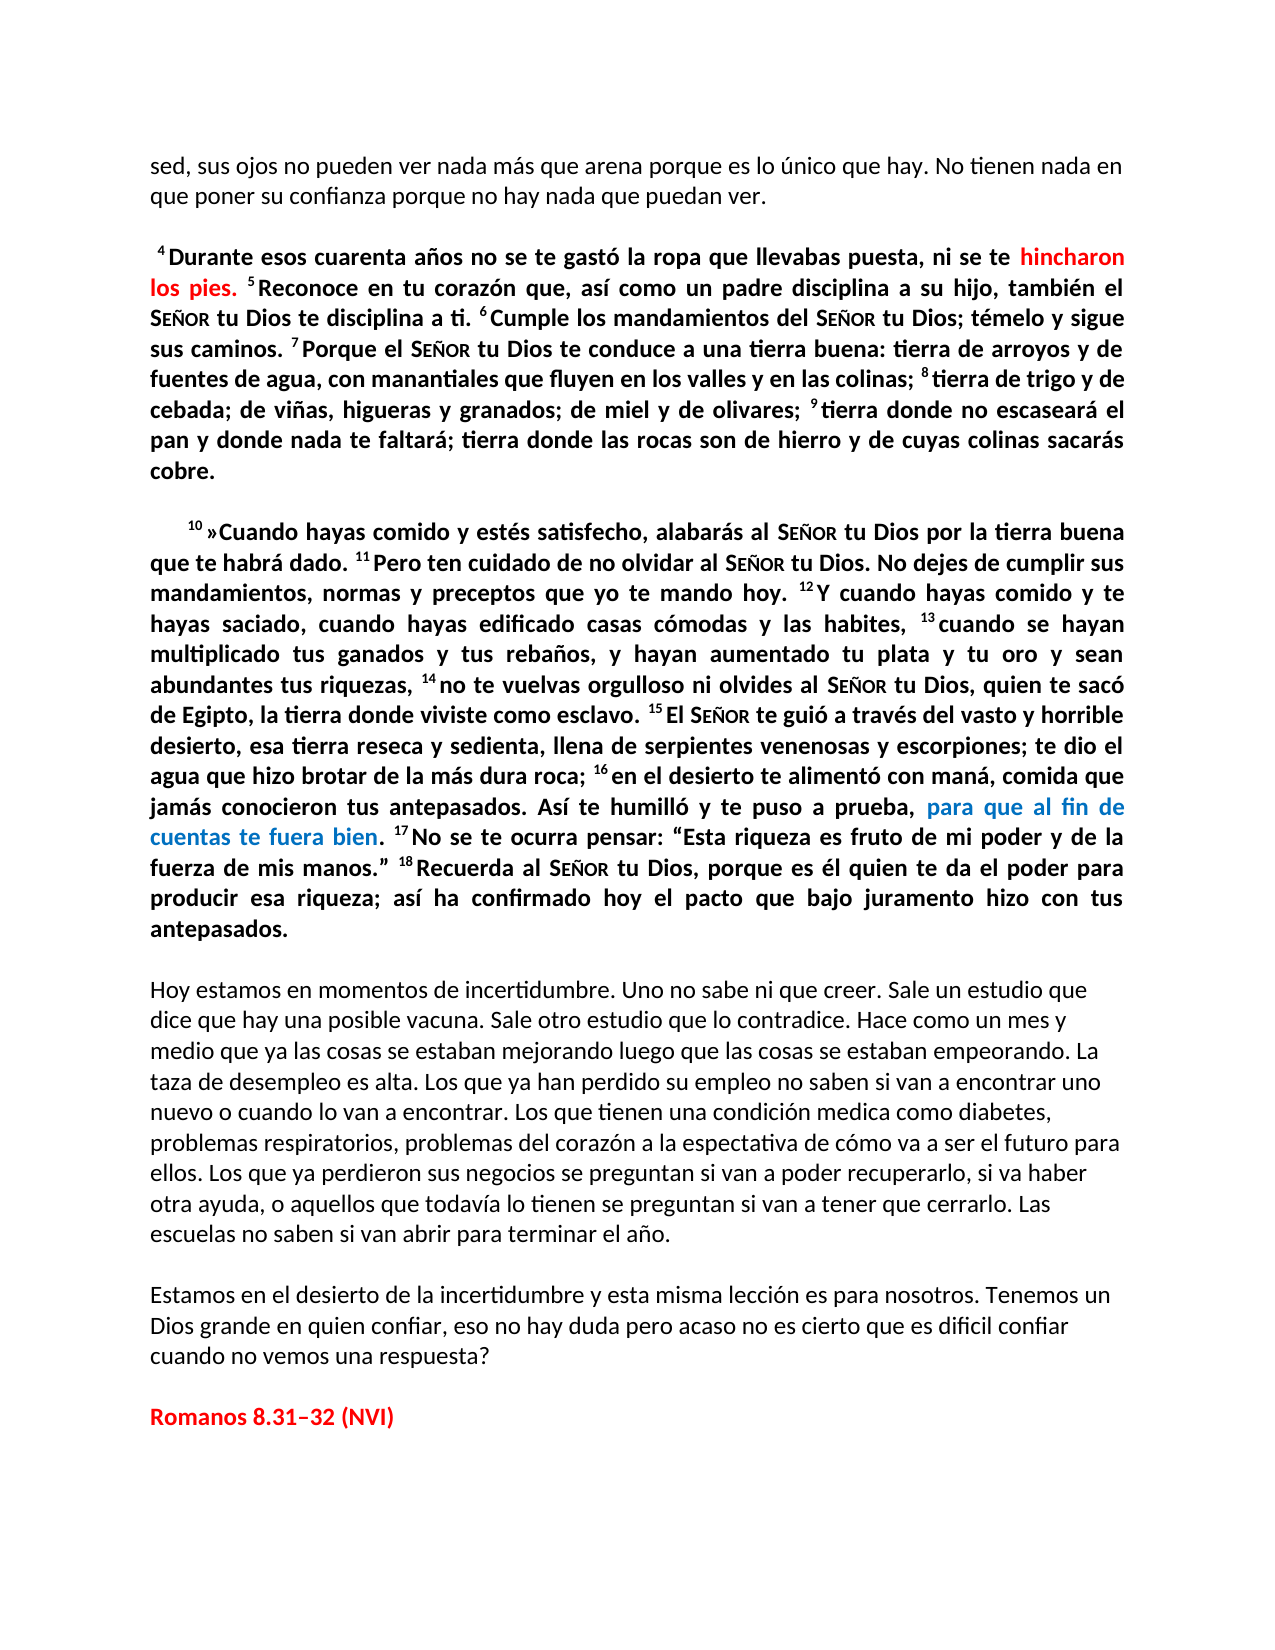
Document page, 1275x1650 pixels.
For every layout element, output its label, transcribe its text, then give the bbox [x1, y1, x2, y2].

text Estamos en el desierto de la incertidumbre y esta misma lección es para nosotros. Tenemos un Dios grande en quien confiar, eso no hay duda pero acaso no es cierto que es dificil confiar cuando no vemos una respuesta? [150, 1279, 1125, 1371]
text 4 Durante esos cuarenta años no se te gastó la ropa que llevabas puesta, ni se te hincharon los pies. 5 Reconoce en tu corazón que, así como un padre disciplina a su hijo, también el Señor tu Dios te disciplina a ti. 6 Cumple los mandamientos del Señor tu Dios; témelo y sigue sus caminos. 7 Porque el Señor tu Dios te conduce a una tierra buena: tierra de arroyos y de fuentes de agua, con manantiales que fluyen en los valles y en las colinas; 8 tierra de trigo y de cebada; de viñas, higueras y granados; de miel y de olivares; 9 tierra donde no escaseará el pan y donde nada te faltará; tierra donde las rocas son de hierro y de cuyas colinas sacarás cobre. [150, 242, 1125, 486]
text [150, 150, 1125, 211]
text Hoy estamos en momentos de incertidumbre. Uno no sabe ni que creer. Sale un estudio que dice que hay una posible vacuna. Sale otro estudio que lo contradice. Hace como un mes y medio que ya las cosas se estaban mejorando luego que las cosas se estaban empeorando. La taza de desempleo es alta. Los que ya han perdido su empleo no saben si van a encontrar uno nuevo o cuando lo van a encontrar. Los que tienen una condición medica como diabetes, problemas respiratorios, problemas del corazón a la espectativa de cómo va a ser el futuro para ellos. Los que ya perdieron sus negocios se preguntan si van a poder recuperarlo, si va haber otra ayuda, o aquellos que todavía lo tienen se preguntan si van a tener que cerrarlo. Las escuelas no saben si van abrir para terminar el año. [150, 974, 1125, 1249]
text Romanos 8.31–32 (NVI) [150, 1401, 1125, 1432]
text 10 »Cuando hayas comido y estés satisfecho, alabarás al Señor tu Dios por la tierra buena que te habrá dado. 11 Pero ten cuidado de no olvidar al Señor tu Dios. No dejes de cumplir sus mandamientos, normas y preceptos que yo te mando hoy. 12 Y cuando hayas comido y te hayas saciado, cuando hayas edificado casas cómodas y las habites, 13 cuando se hayan multiplicado tus ganados y tus rebaños, y hayan aumentado tu plata y tu oro y sean abundantes tus riquezas, 14 no te vuelvas orgulloso ni olvides al Señor tu Dios, quien te sacó de Egipto, la tierra donde viviste como esclavo. 15 El Señor te guió a través del vasto y horrible desierto, esa tierra reseca y sedienta, llena de serpientes venenosas y escorpiones; te dio el agua que hizo brotar de la más dura roca; 16 en el desierto te alimentó con maná, comida que jamás conocieron tus antepasados. Así te humilló y te puso a prueba, para que al fin de cuentas te fuera bien. 17 No se te ocurra pensar: “Esta riqueza es fruto de mi poder y de la fuerza de mis manos.” 18 Recuerda al Señor tu Dios, porque es él quien te da el poder para producir esa riqueza; así ha confirmado hoy el pacto que bajo juramento hizo con tus antepasados. [150, 516, 1125, 943]
